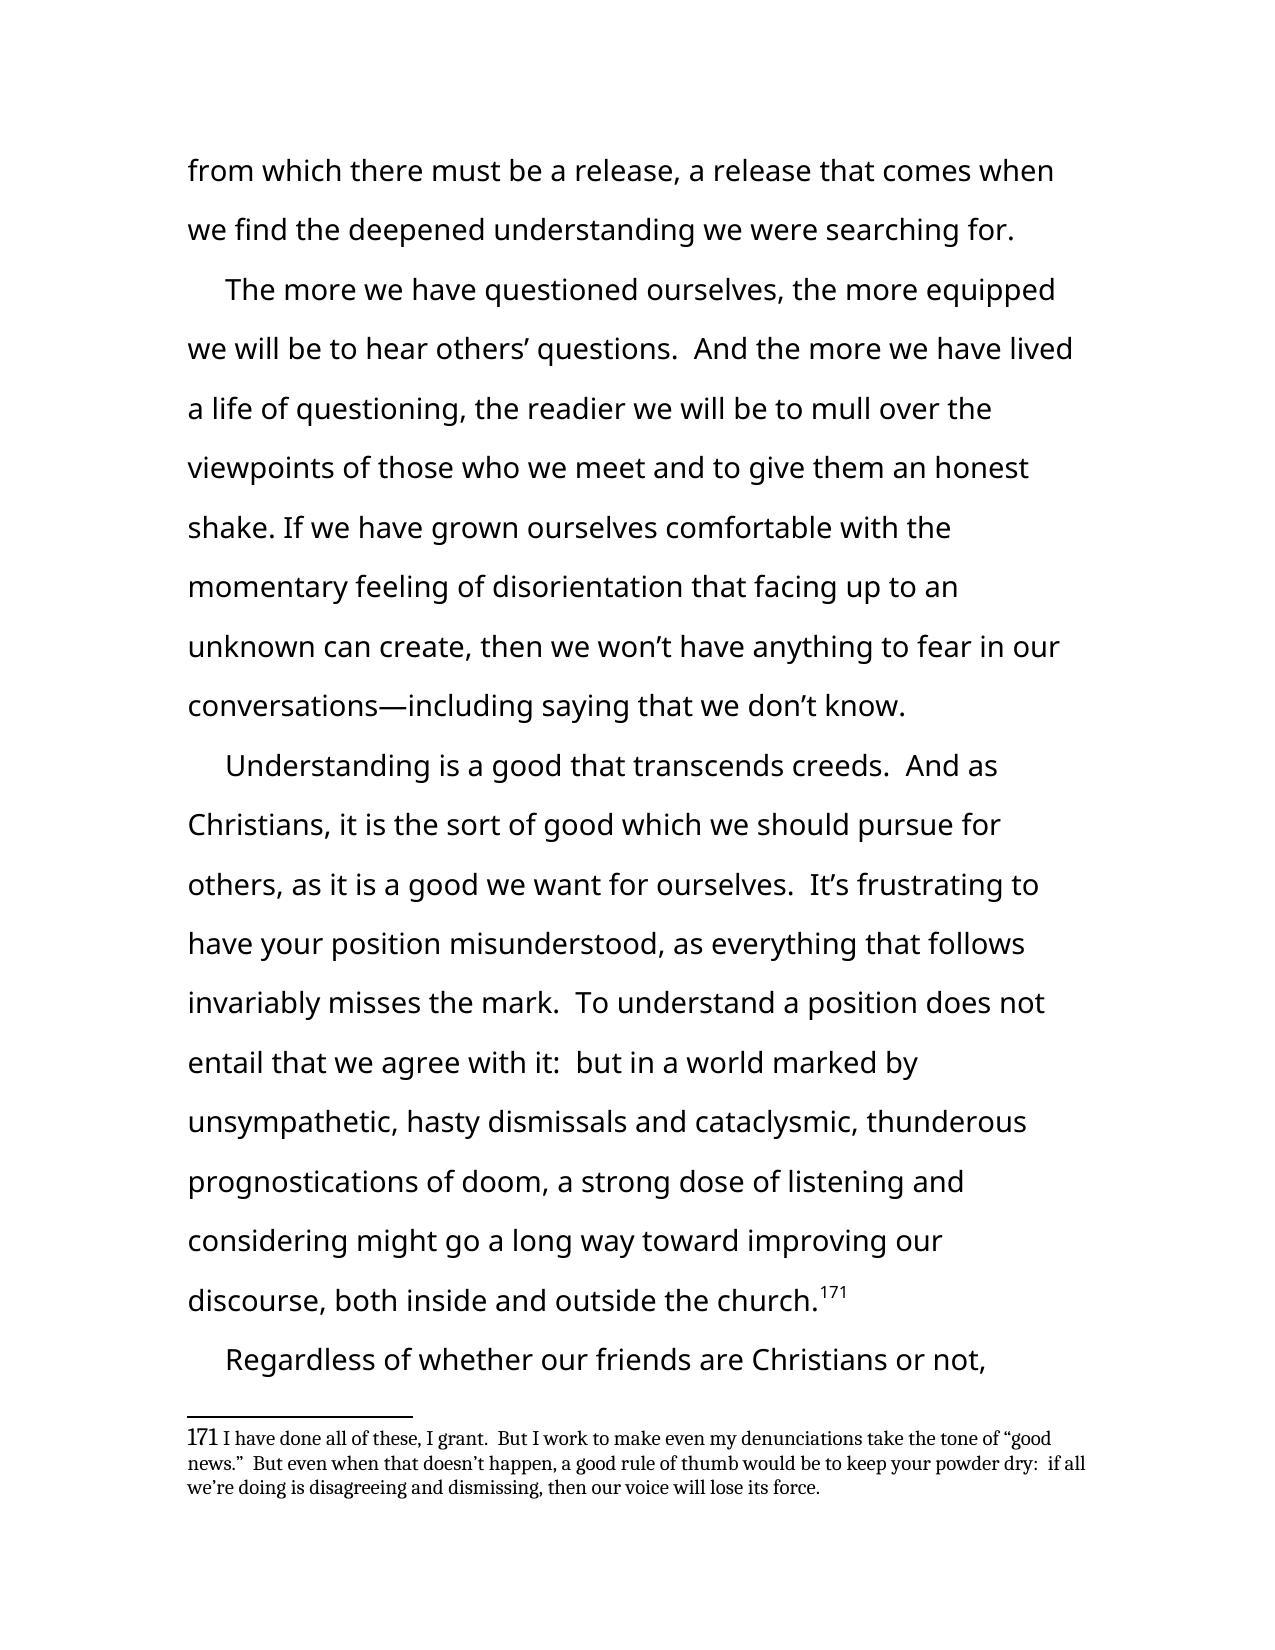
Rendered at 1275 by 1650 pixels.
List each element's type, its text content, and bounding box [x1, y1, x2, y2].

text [187, 150, 1087, 249]
text Understanding is a good that transcends creeds. And as Christians, it is the sort of good which we should pursue for others, as it is a good we want for ourselves. It’s frustrating to have your position misunderstood, as everything that follows invariably misses the mark. To understand a position does not entail that we agree with it: but in a world marked by unsympathetic, hasty dismissals and cataclysmic, thunderous prognostications of doom, a strong dose of listening and considering might go a long way toward improving our discourse, both inside and outside the church. [187, 745, 1087, 1320]
text The more we have questioned ourselves, the more equipped we will be to hear others’ questions. And the more we have lived a life of questioning, the readier we will be to mull over the viewpoints of those who we meet and to give them an honest shake. If we have grown ourselves comfortable with the momentary feeling of disorientation that facing up to an unknown can create, then we won’t have anything to fear in our conversations—including saying that we don’t know. [187, 269, 1087, 725]
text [187, 1339, 1087, 1379]
